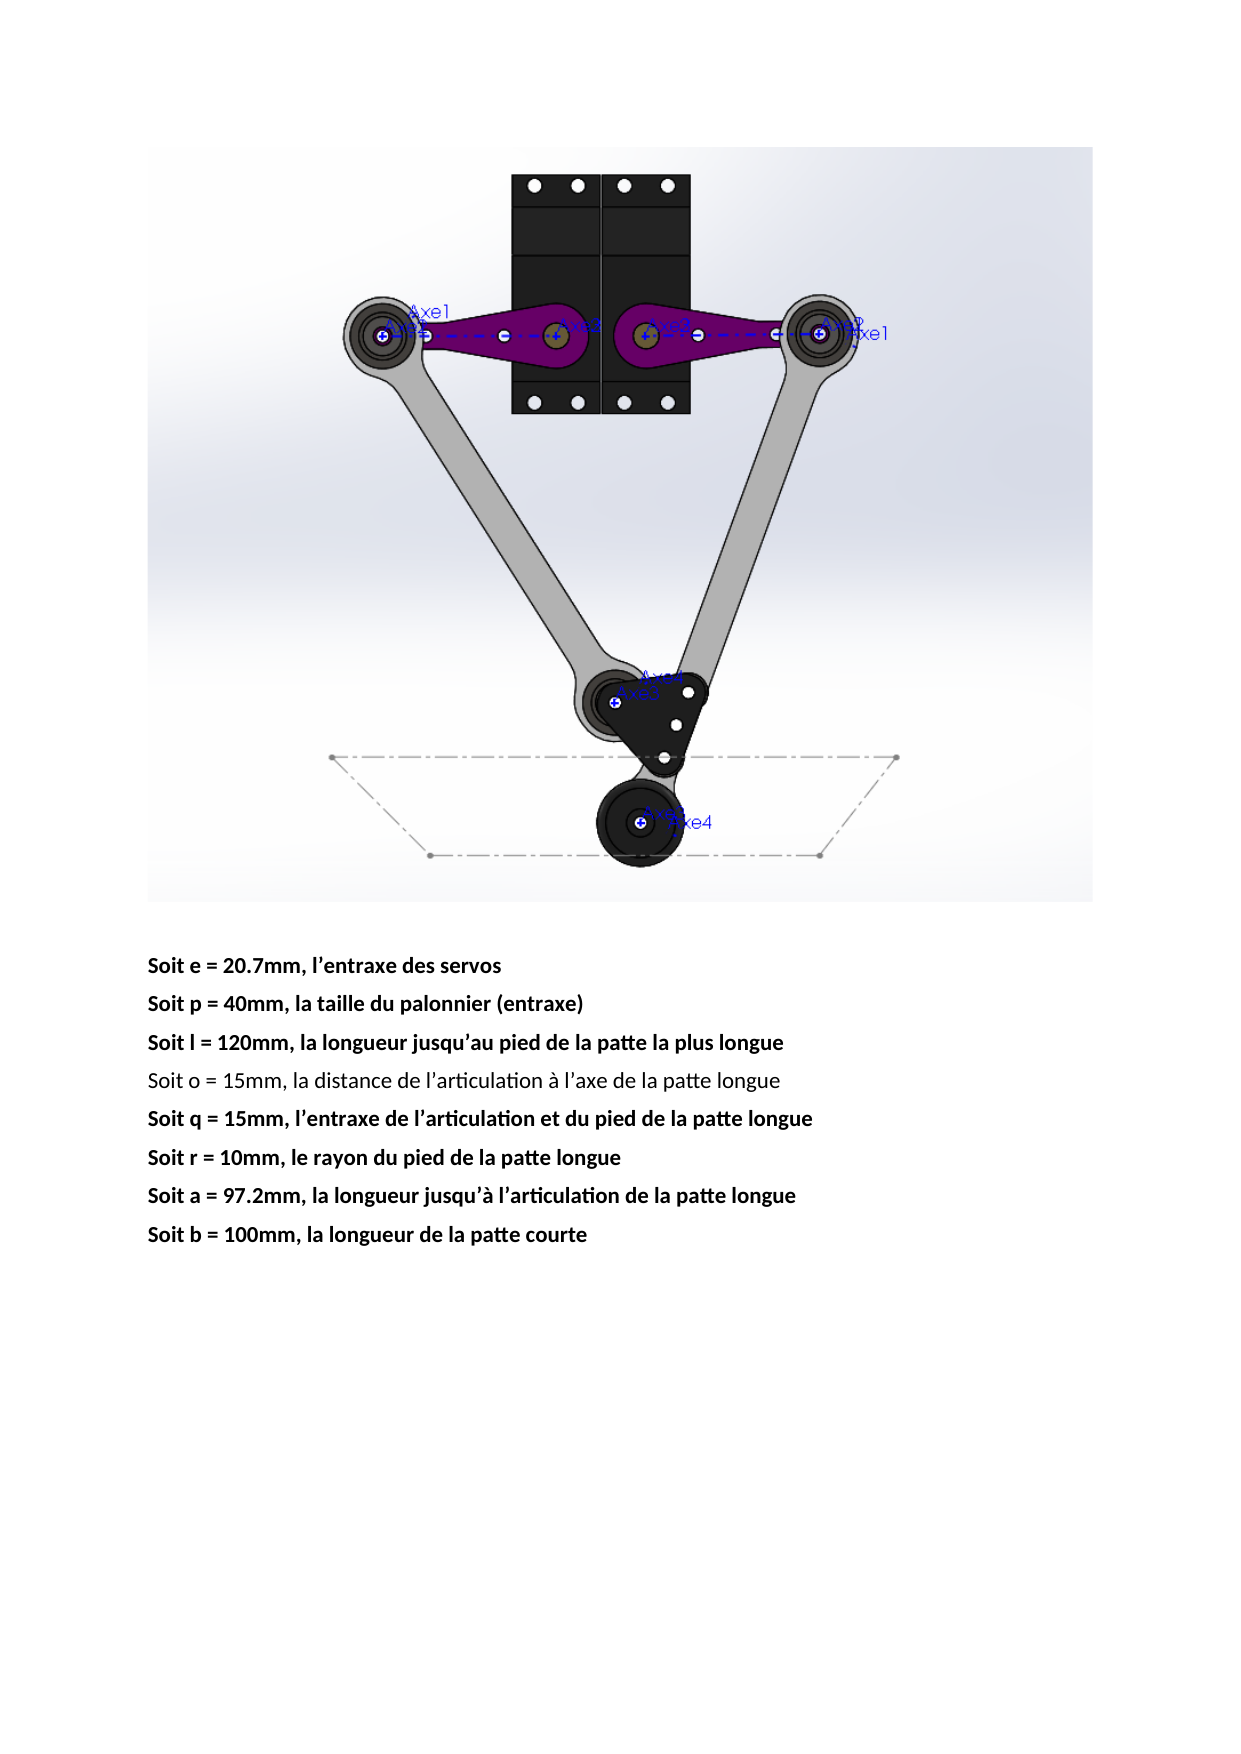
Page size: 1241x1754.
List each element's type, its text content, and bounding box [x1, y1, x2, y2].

text Soit r = 10mm, le rayon du pied de la patte longue [148, 1143, 1093, 1171]
text Soit o = 15mm, la distance de l’articulation à l’axe de la patte longue [148, 1066, 1093, 1094]
text Soit e = 20.7mm, l’entraxe des servos [148, 951, 1093, 979]
text Soit l = 120mm, la longueur jusqu’au pied de la patte la plus longue [148, 1028, 1093, 1056]
picture [147, 147, 1093, 902]
text Soit b = 100mm, la longueur de la patte courte [148, 1220, 1093, 1248]
text Soit q = 15mm, l’entraxe de l’articulation et du pied de la patte longue [148, 1104, 1093, 1133]
text Soit p = 40mm, la taille du palonnier (entraxe) [148, 989, 1093, 1017]
text Soit a = 97.2mm, la longueur jusqu’à l’articulation de la patte longue [148, 1181, 1093, 1209]
